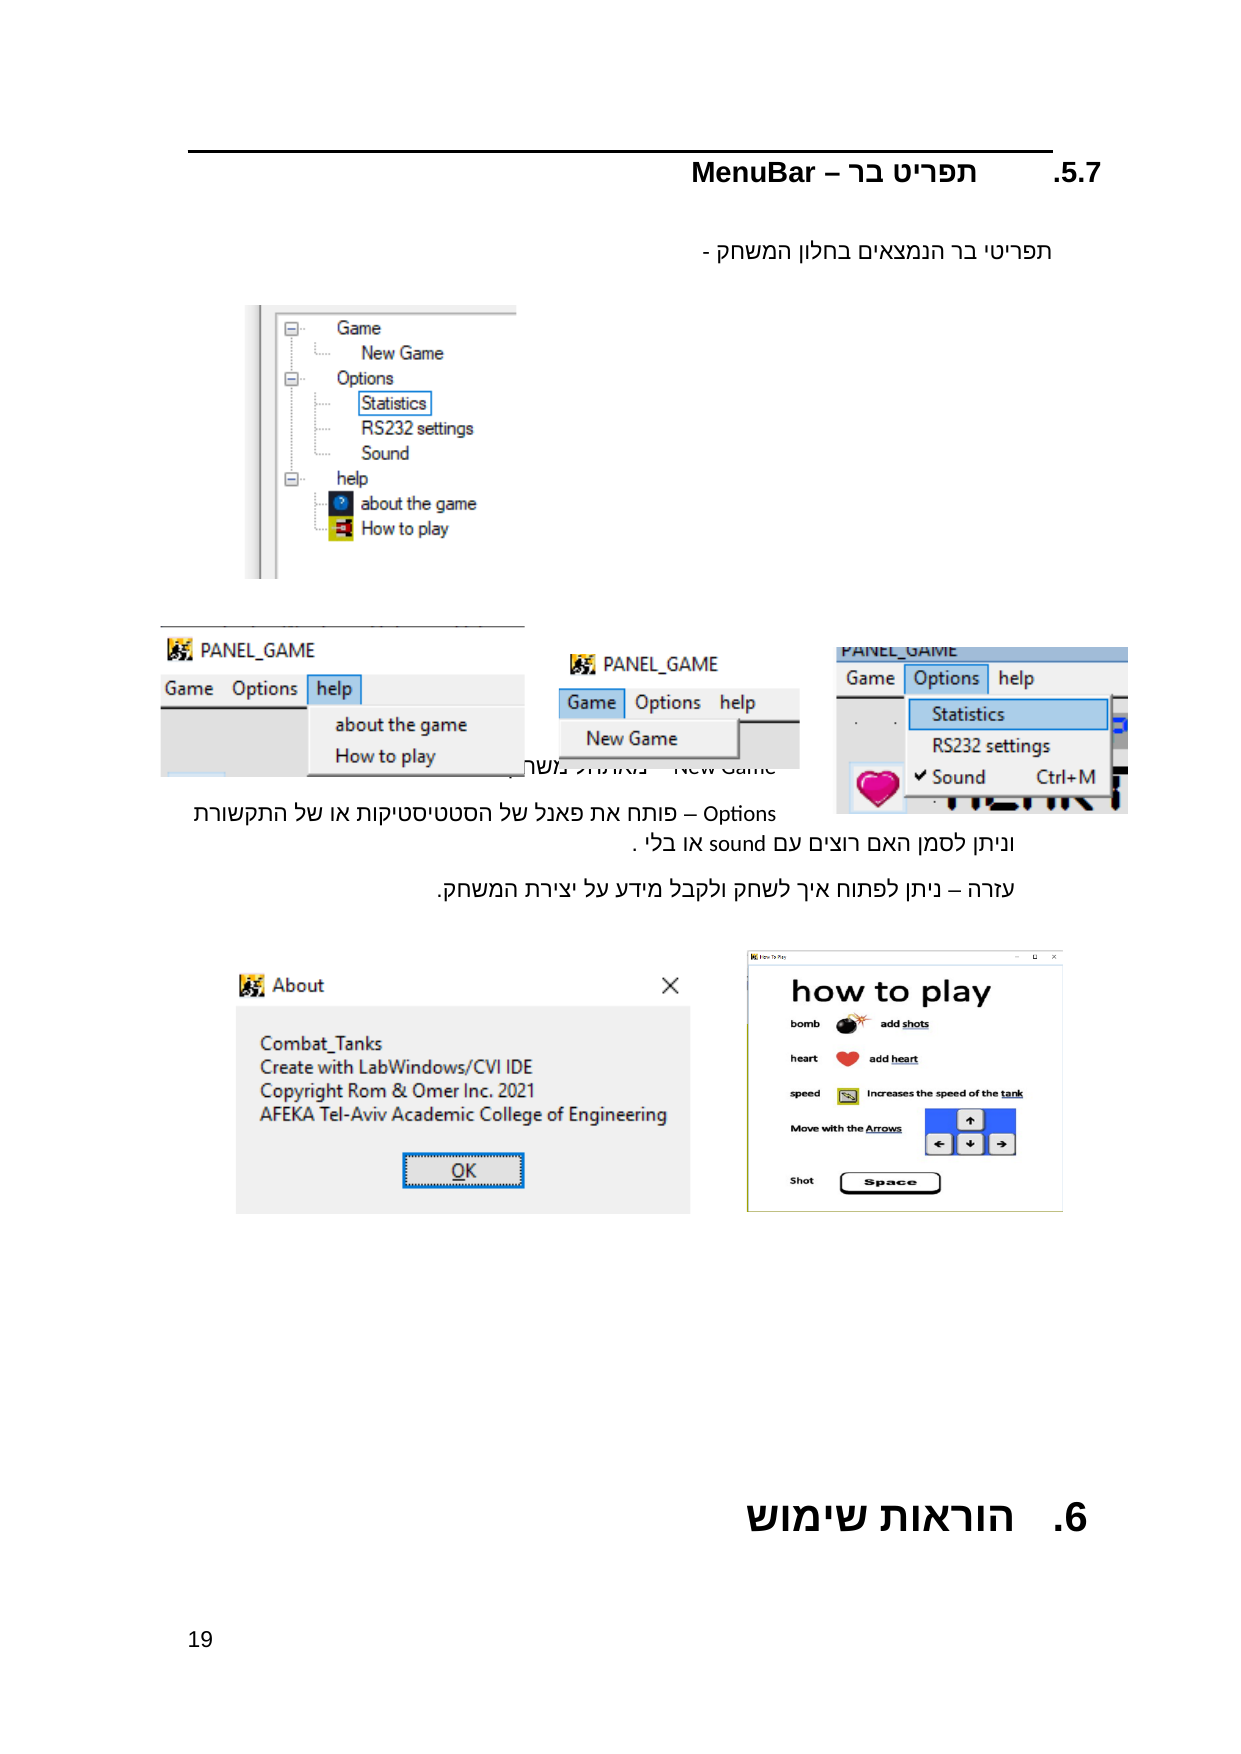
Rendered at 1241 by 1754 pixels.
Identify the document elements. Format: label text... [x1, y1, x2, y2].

picture [832, 647, 1128, 814]
picture [746, 950, 1063, 1212]
subtitle הוראות שימוש [187, 1492, 1053, 1540]
picture [558, 654, 800, 769]
picture [235, 967, 691, 1214]
picture [244, 305, 517, 579]
text Options – פותח את פאנל של הסטטיסטיקות או של התקשורת וניתן לסמן האם רוצים עם sound או בלי . [187, 799, 1015, 857]
text New Game – מאתחל משחק חדש [187, 752, 832, 780]
subtitle תפריט בר – MenuBar [187, 151, 1053, 189]
text עזרה – ניתן לפתוח איך לשחק ולקבל מידע על יצירת המשחק. [187, 876, 1015, 902]
picture [160, 626, 525, 777]
text תפריטי בר הנמצאים בחלון המשחק - [187, 238, 1053, 264]
